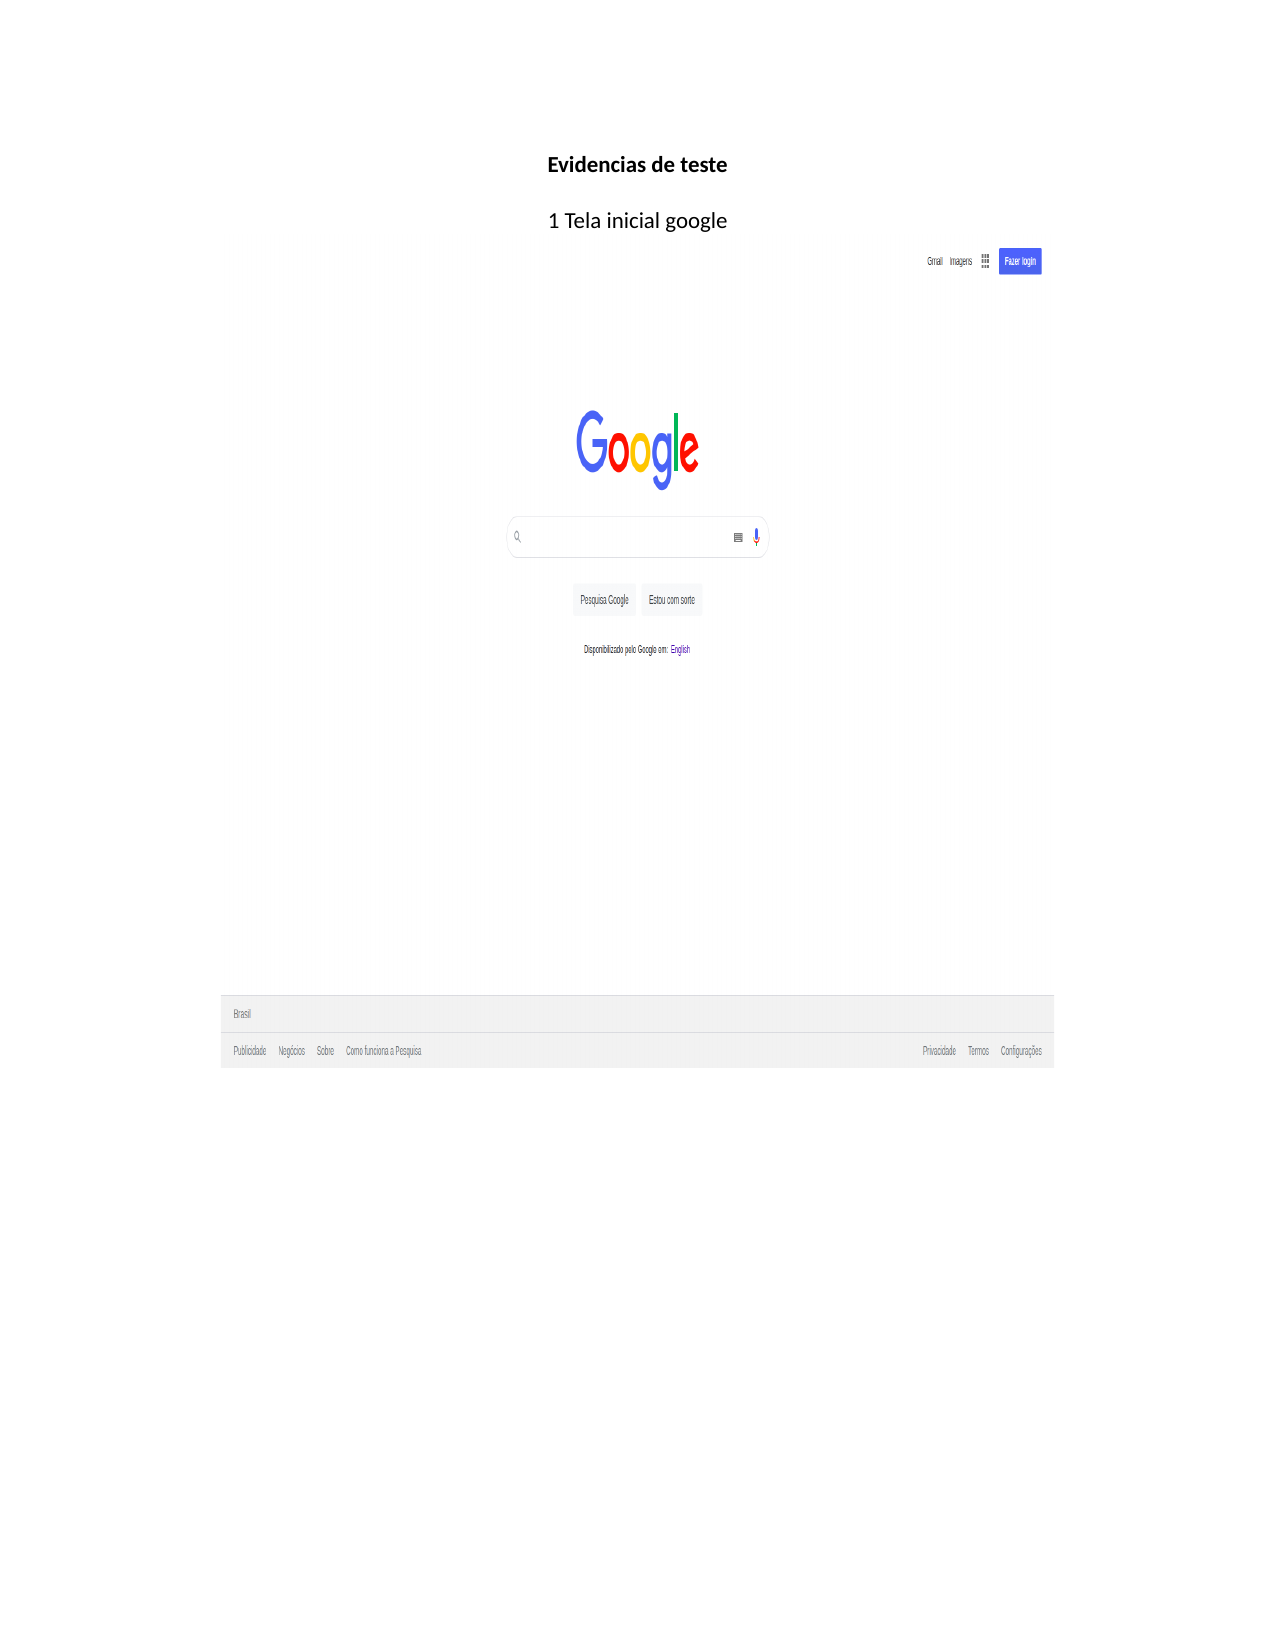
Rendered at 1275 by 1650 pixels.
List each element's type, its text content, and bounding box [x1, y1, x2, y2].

picture [220, 252, 1055, 1086]
